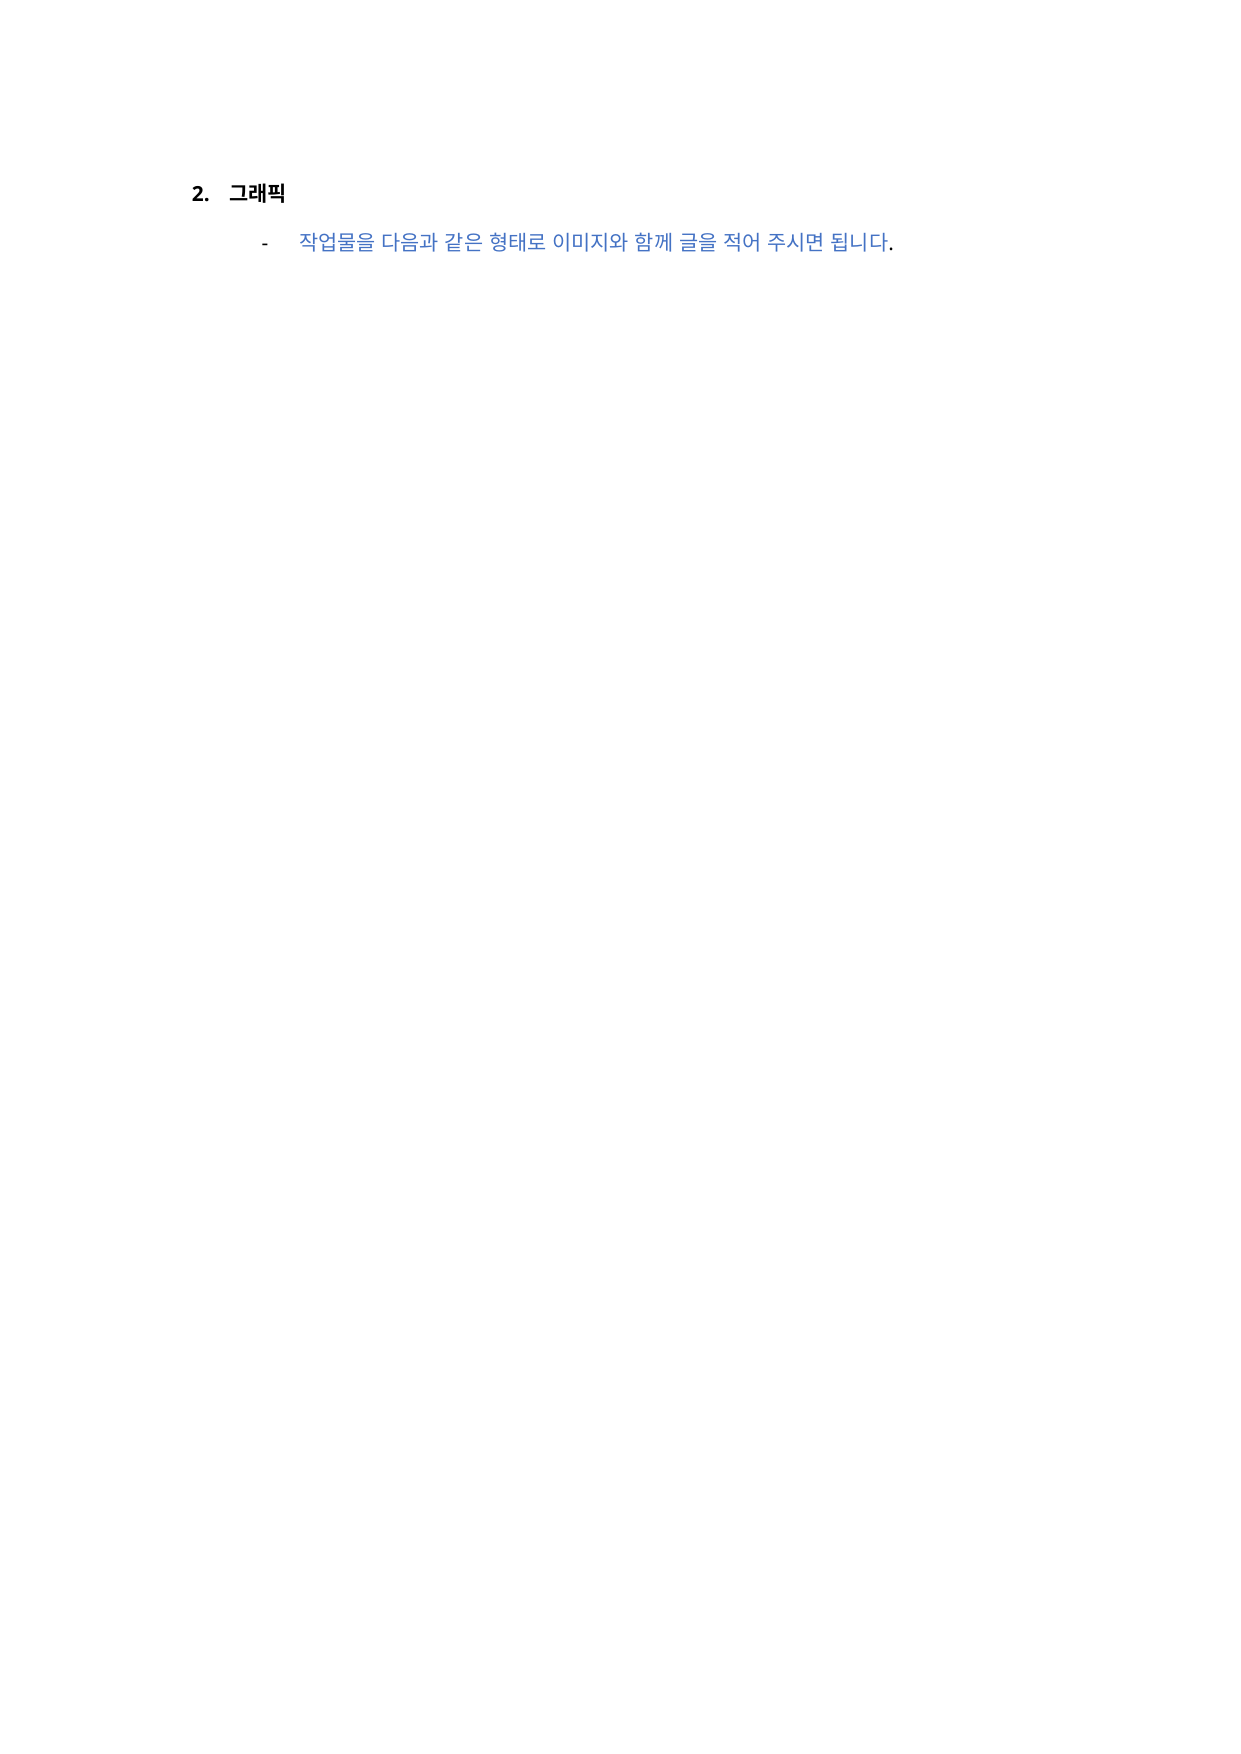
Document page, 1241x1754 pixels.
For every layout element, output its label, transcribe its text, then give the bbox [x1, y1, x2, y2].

list 그래픽 [192, 177, 1090, 207]
list 작업물을 다음과 같은 형태로 이미지와 함께 글을 적어 주시면 됩니다. [261, 227, 1090, 257]
